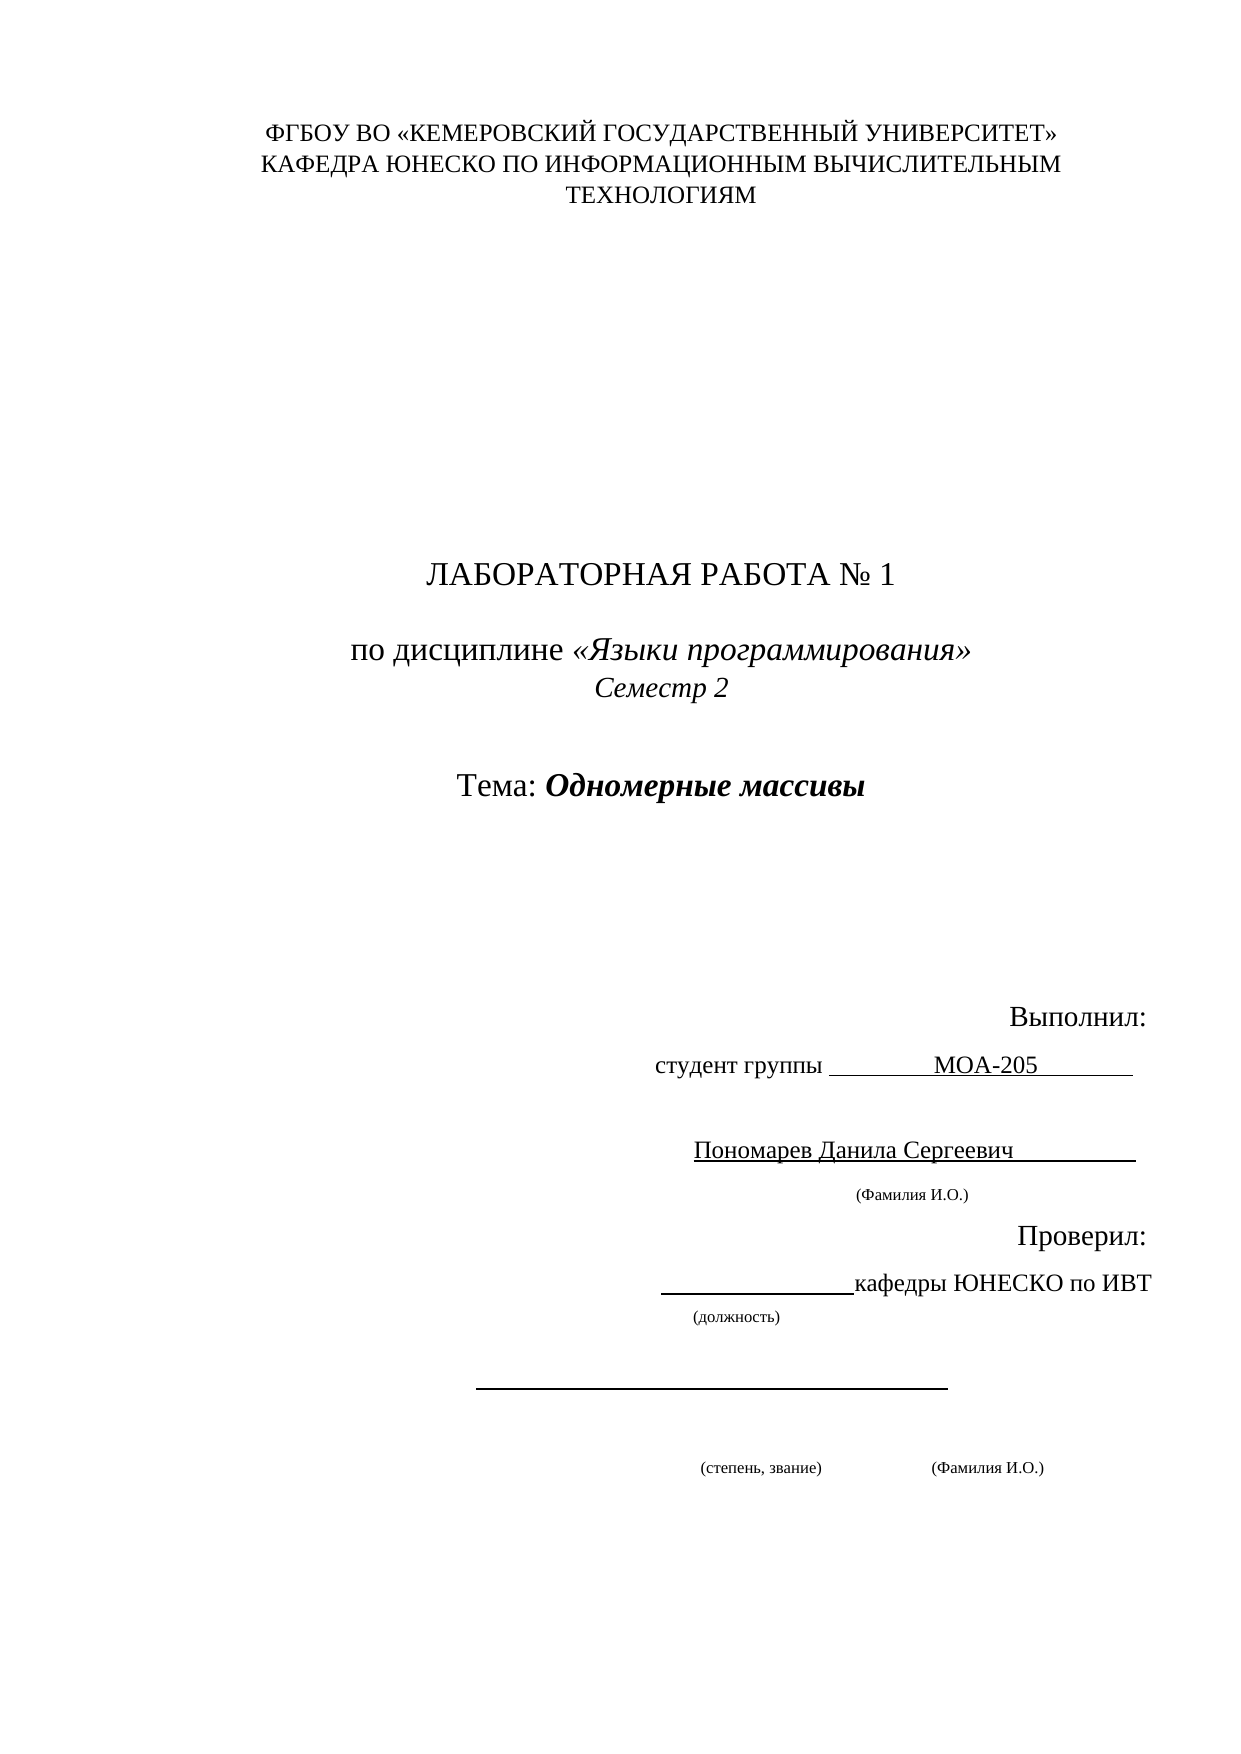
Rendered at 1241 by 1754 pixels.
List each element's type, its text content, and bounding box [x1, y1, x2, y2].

text кафедры ЮНЕСКО по ИВТ [177, 1268, 1152, 1297]
text Выполнил: [177, 999, 1147, 1033]
text (Фамилия И.О.) [177, 1184, 1152, 1204]
text Пономарев Данила Сергеевич [177, 1135, 1136, 1164]
text по дисциплине «Языки программирования» [177, 629, 1145, 667]
text Семестр 2 [177, 670, 1146, 704]
text (должность) [177, 1307, 1152, 1326]
text (степень, звание) (Фамилия И.О.) [177, 1458, 1152, 1477]
text ТЕХНОЛОГИЯМ [177, 180, 1145, 209]
text Проверил: [177, 1218, 1147, 1252]
text КАФЕДРА ЮНЕСКО ПО ИНФОРМАЦИОННЫМ ВЫЧИСЛИТЕЛЬНЫМ [177, 149, 1145, 178]
text ФГБОУ ВО «КЕМЕРОВСКИЙ ГОСУДАРСТВЕННЫЙ УНИВЕРСИТЕТ» [177, 118, 1146, 147]
text ЛАБОРАТОРНАЯ РАБОТА № 1 [177, 554, 1145, 593]
text Тема: Одномерные массивы [177, 765, 1145, 804]
text студент группы МОА-205 [177, 1050, 1152, 1078]
